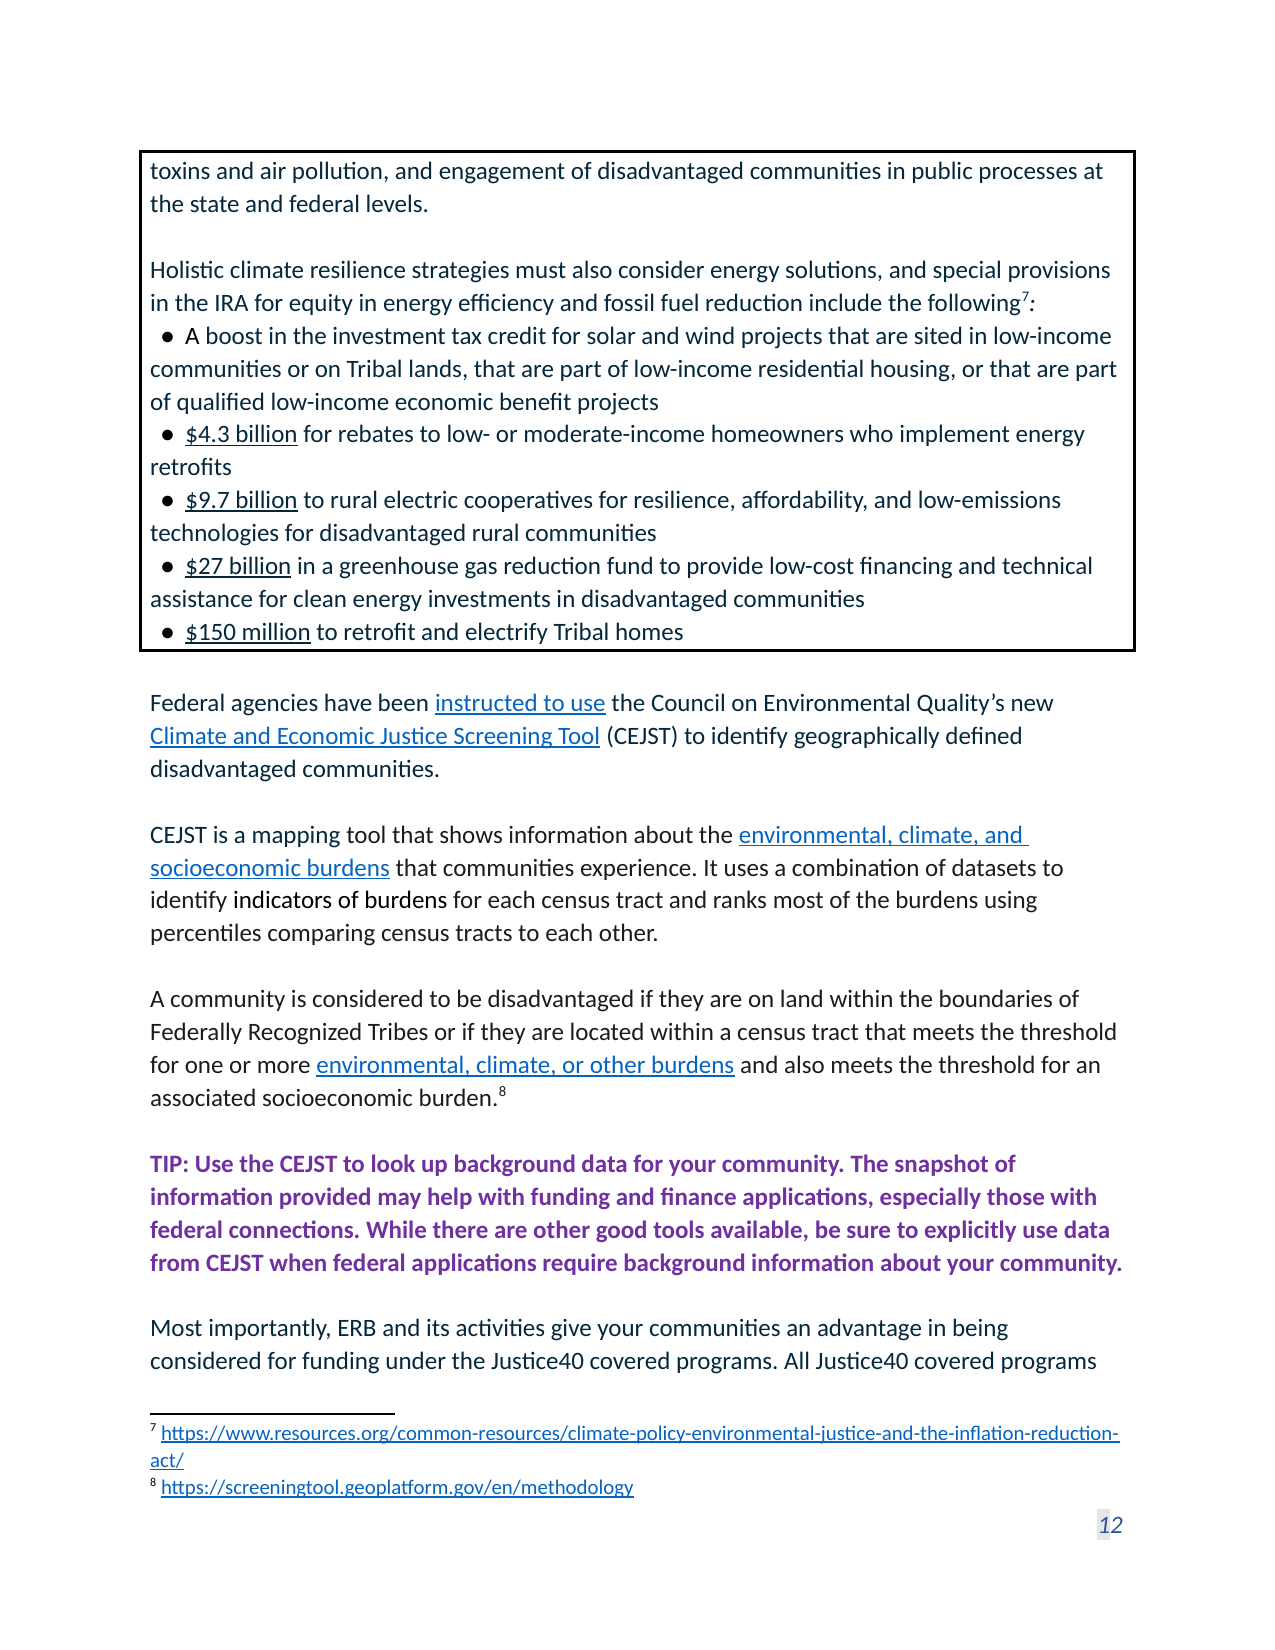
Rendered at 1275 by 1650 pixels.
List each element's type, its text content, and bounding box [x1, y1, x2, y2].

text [150, 1312, 1125, 1376]
text • A boost in the investment tax credit for solar and wind projects that are sited in low-income communities or on Tribal lands, that are part of low-income residential housing, or that are part of qualified low-income economic benefit projects [142, 314, 1133, 413]
text • $9.7 billion to rural electric cooperatives for resilience, affordability, and low-emissions technologies for disadvantaged rural communities [142, 479, 1133, 545]
text • $27 billion in a greenhouse gas reduction fund to provide low-cost financing and technical assistance for clean energy investments in disadvantaged communities [142, 545, 1133, 611]
text • $150 million to retrofit and electrify Tribal homes [142, 611, 1133, 649]
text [142, 153, 1133, 219]
text CEJST is a mapping tool that shows information about the environmental, climate, and socioeconomic burdens that communities experience. It uses a combination of datasets to identify indicators of burdens for each census tract and ranks most of the burdens using percentiles comparing census tracts to each other. [150, 819, 1125, 948]
text TIP: Use the CEJST to look up background data for your community. The snapshot of information provided may help with funding and finance applications, especially those with federal connections. While there are other good tools available, be sure to explicitly use data from CEJST when federal applications require background information about your community. [150, 1148, 1125, 1277]
text • $4.3 billion for rebates to low- or moderate-income homeowners who implement energy retrofits [142, 413, 1133, 479]
text Federal agencies have been instructed to use the Council on Environmental Quality’s new Climate and Economic Justice Screening Tool (CEJST) to identify geographically defined disadvantaged communities. [150, 687, 1125, 783]
text A community is considered to be disadvantaged if they are on land within the boundaries of Federally Recognized Tribes or if they are located within a census tract that meets the threshold for one or more environmental, climate, or other burdens and also meets the threshold for an associated socioeconomic burden. [150, 983, 1125, 1113]
text Holistic climate resilience strategies must also consider energy solutions, and special provisions in the IRA for equity in energy efficiency and fossil fuel reduction include the following: [142, 249, 1133, 314]
